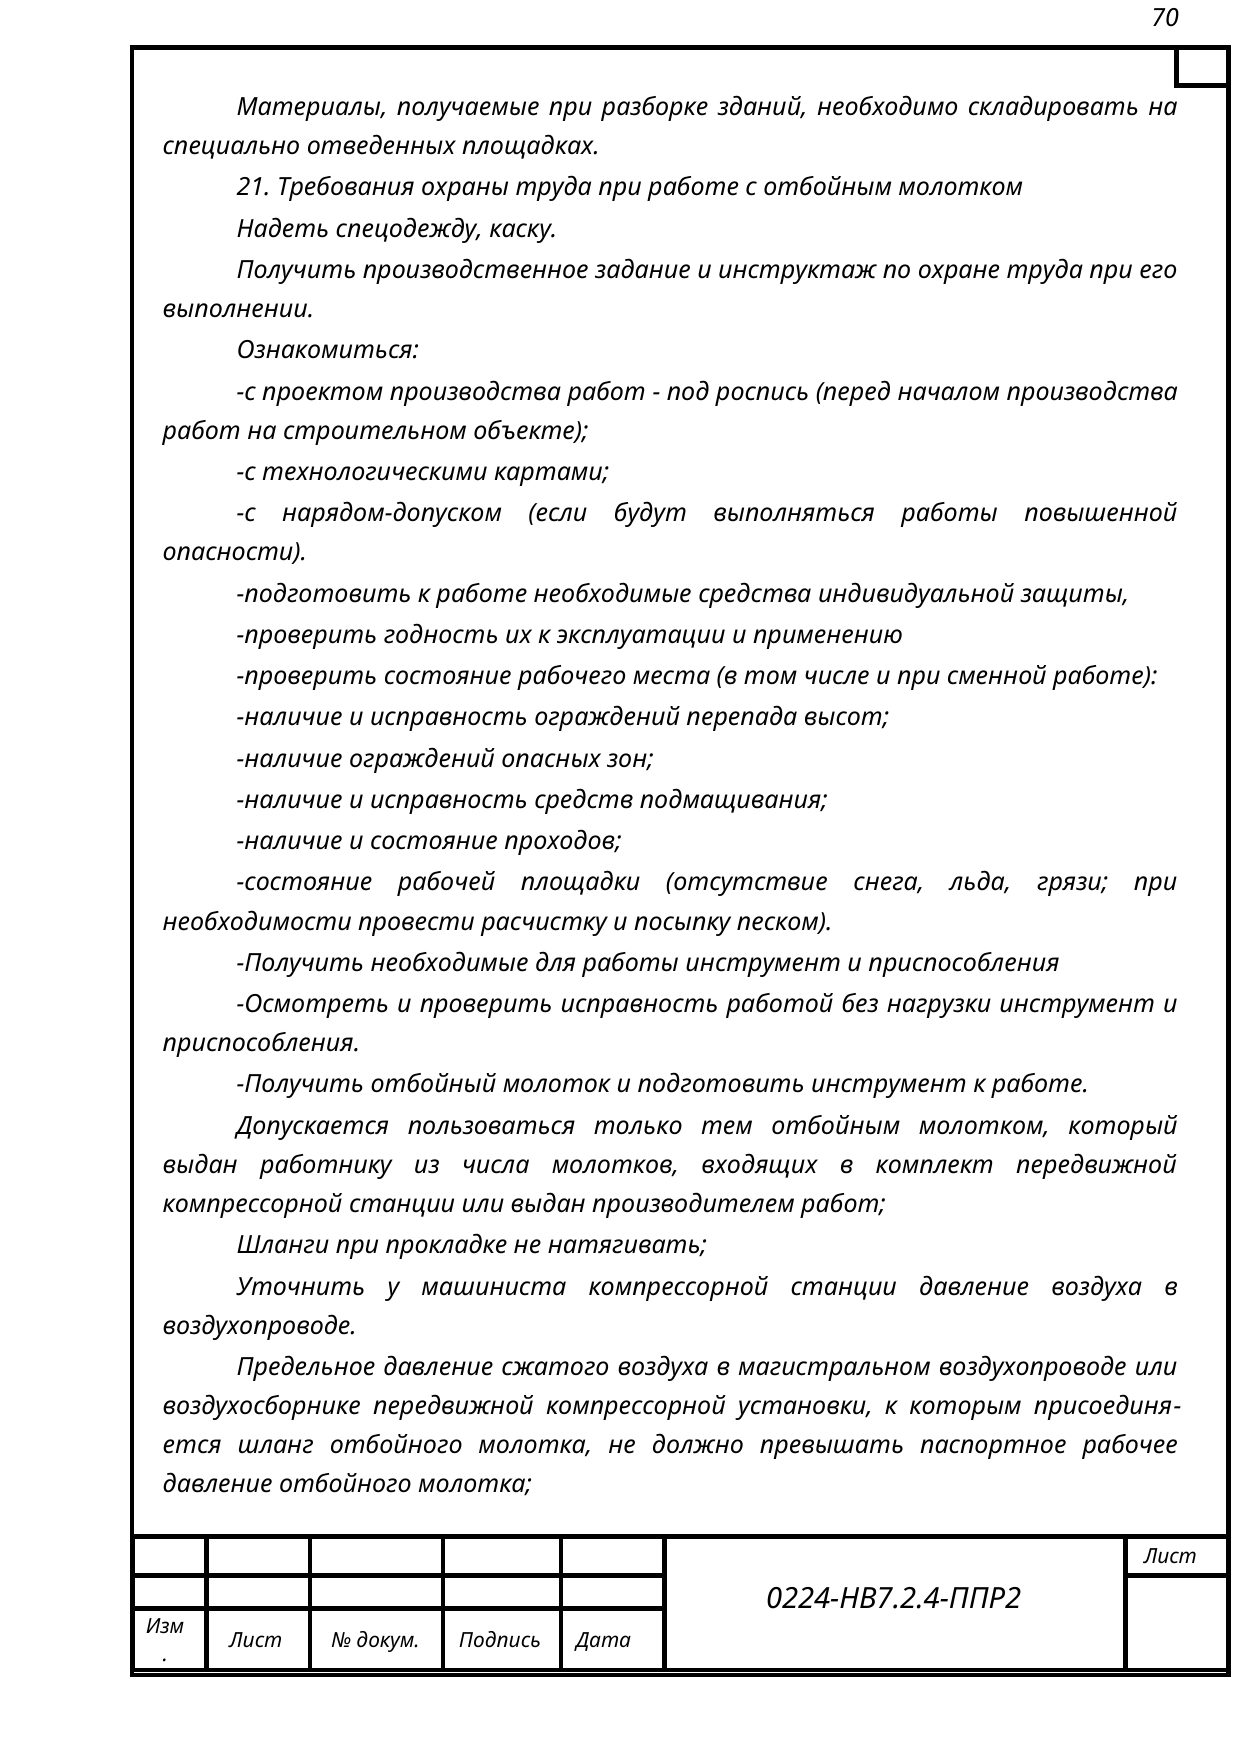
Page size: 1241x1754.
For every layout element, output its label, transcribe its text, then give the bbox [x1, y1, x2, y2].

text Ознакомиться: [162, 332, 1181, 366]
text -состояние рабочей площадки (отсутствие снега, льда, грязи; при необходимости провести расчистку и посыпку песком). [162, 864, 1181, 937]
text -наличие и состояние проходов; [162, 823, 1181, 857]
text -проверить состояние рабочего места (в том числе и при сменной работе): [162, 658, 1181, 692]
text -наличие и исправность ограждений перепада высот; [162, 699, 1181, 733]
text -с нарядом-допуском (если будут выполняться работы повышенной опасности). [162, 495, 1181, 568]
text -с проектом производства работ - под роспись (перед началом производства работ на строительном объекте); [162, 373, 1181, 446]
text -Получить необходимые для работы инструмент и приспособления [162, 944, 1181, 978]
text Материалы, получаемые при разборке зданий, необходимо складировать на специально отведенных площадках. [162, 89, 1181, 162]
text Шланги при прокладке не натягивать; [162, 1227, 1181, 1261]
text Уточнить у машиниста компрессорной станции давление воздуха в воздухопроводе. [162, 1268, 1181, 1341]
text Предельное давление сжатого воздуха в магистральном воздухопроводе или воздухосборнике передвижной компрессорной установки, к которым присоединяется шланг отбойного молотка, не должно превышать паспортное рабочее давление отбойного молотка; [162, 1349, 1181, 1500]
text -проверить годность их к эксплуатации и применению [162, 617, 1181, 651]
text -наличие ограждений опасных зон; [162, 740, 1181, 774]
text Получить производственное задание и инструктаж по охране труда при его выполнении. [162, 252, 1181, 325]
text -Получить отбойный молоток и подготовить инструмент к работе. [162, 1066, 1181, 1100]
text -наличие и исправность средств подмащивания; [162, 782, 1181, 816]
text -Осмотреть и проверить исправность работой без нагрузки инструмент и приспособления. [162, 986, 1181, 1059]
text -с технологическими картами; [162, 454, 1181, 488]
text 21. Требования охраны труда при работе с отбойным молотком [162, 169, 1181, 203]
text Надеть спецодежду, каску. [162, 210, 1181, 244]
text Допускается пользоваться только тем отбойным молотком, который выдан работнику из числа молотков, входящих в комплект передвижной компрессорной станции или выдан производителем работ; [162, 1107, 1181, 1220]
text -подготовить к работе необходимые средства индивидуальной защиты, [162, 575, 1181, 609]
